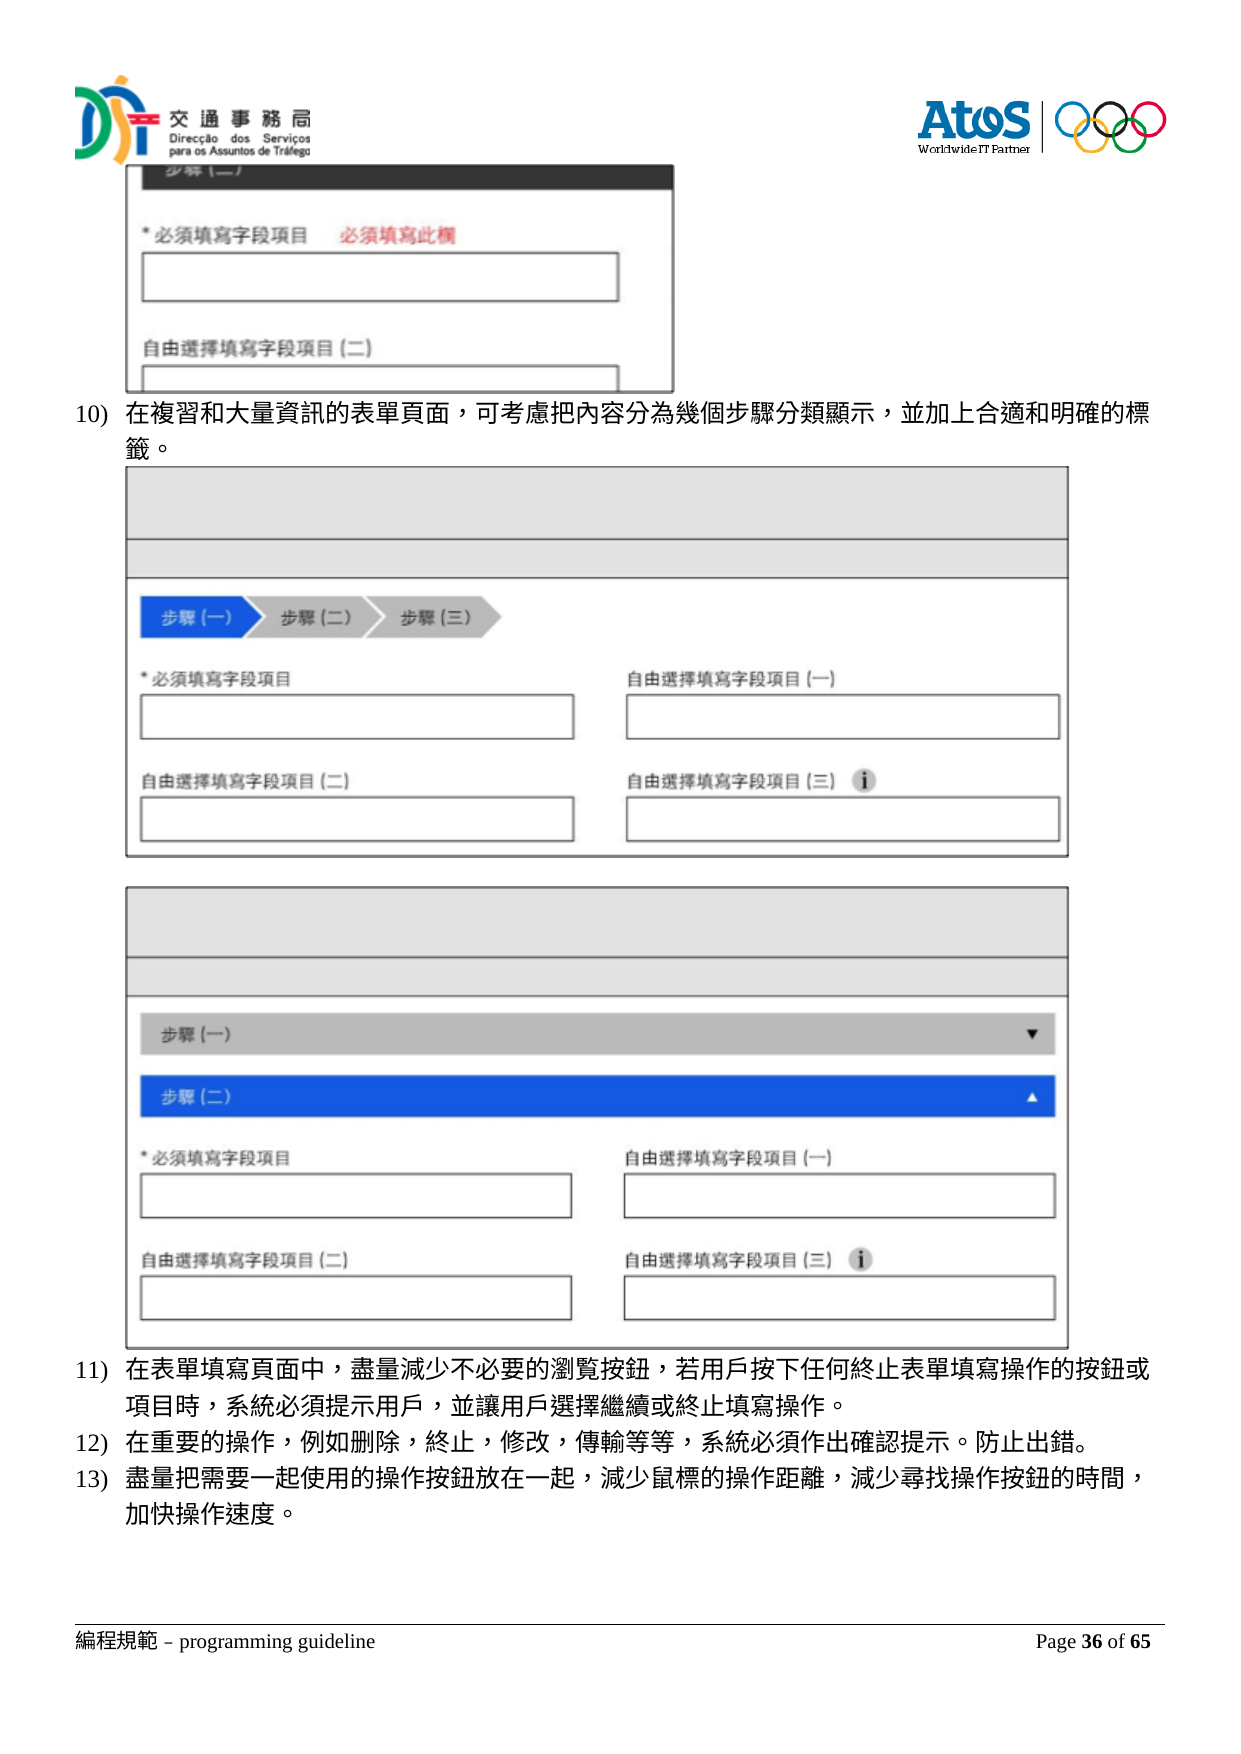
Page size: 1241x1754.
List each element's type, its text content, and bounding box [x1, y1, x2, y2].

list 在表單填寫頁面中，盡量減少不必要的瀏覧按鈕，若用戶按下任何終止表單填寫操作的按鈕或項目時，系統必須提示用戶，並讓用戶選擇繼續或終止填寫操作。 [75, 1350, 1165, 1422]
picture [913, 88, 1168, 165]
list 在重要的操作，例如删除，終止，修改，傳輸等等，系統必須作出確認提示。防止出錯。 [75, 1422, 1165, 1459]
picture [75, 75, 675, 394]
picture [125, 466, 1070, 858]
picture [125, 886, 1070, 1350]
list 盡量把需要一起使用的操作按鈕放在一起，減少鼠標的操作距離，減少尋找操作按鈕的時間，加快操作速度。 [75, 1459, 1165, 1531]
list 在複習和大量資訊的表單頁面，可考慮把內容分為幾個步驟分類顯示，並加上合適和明確的標籤。 [75, 393, 1165, 466]
